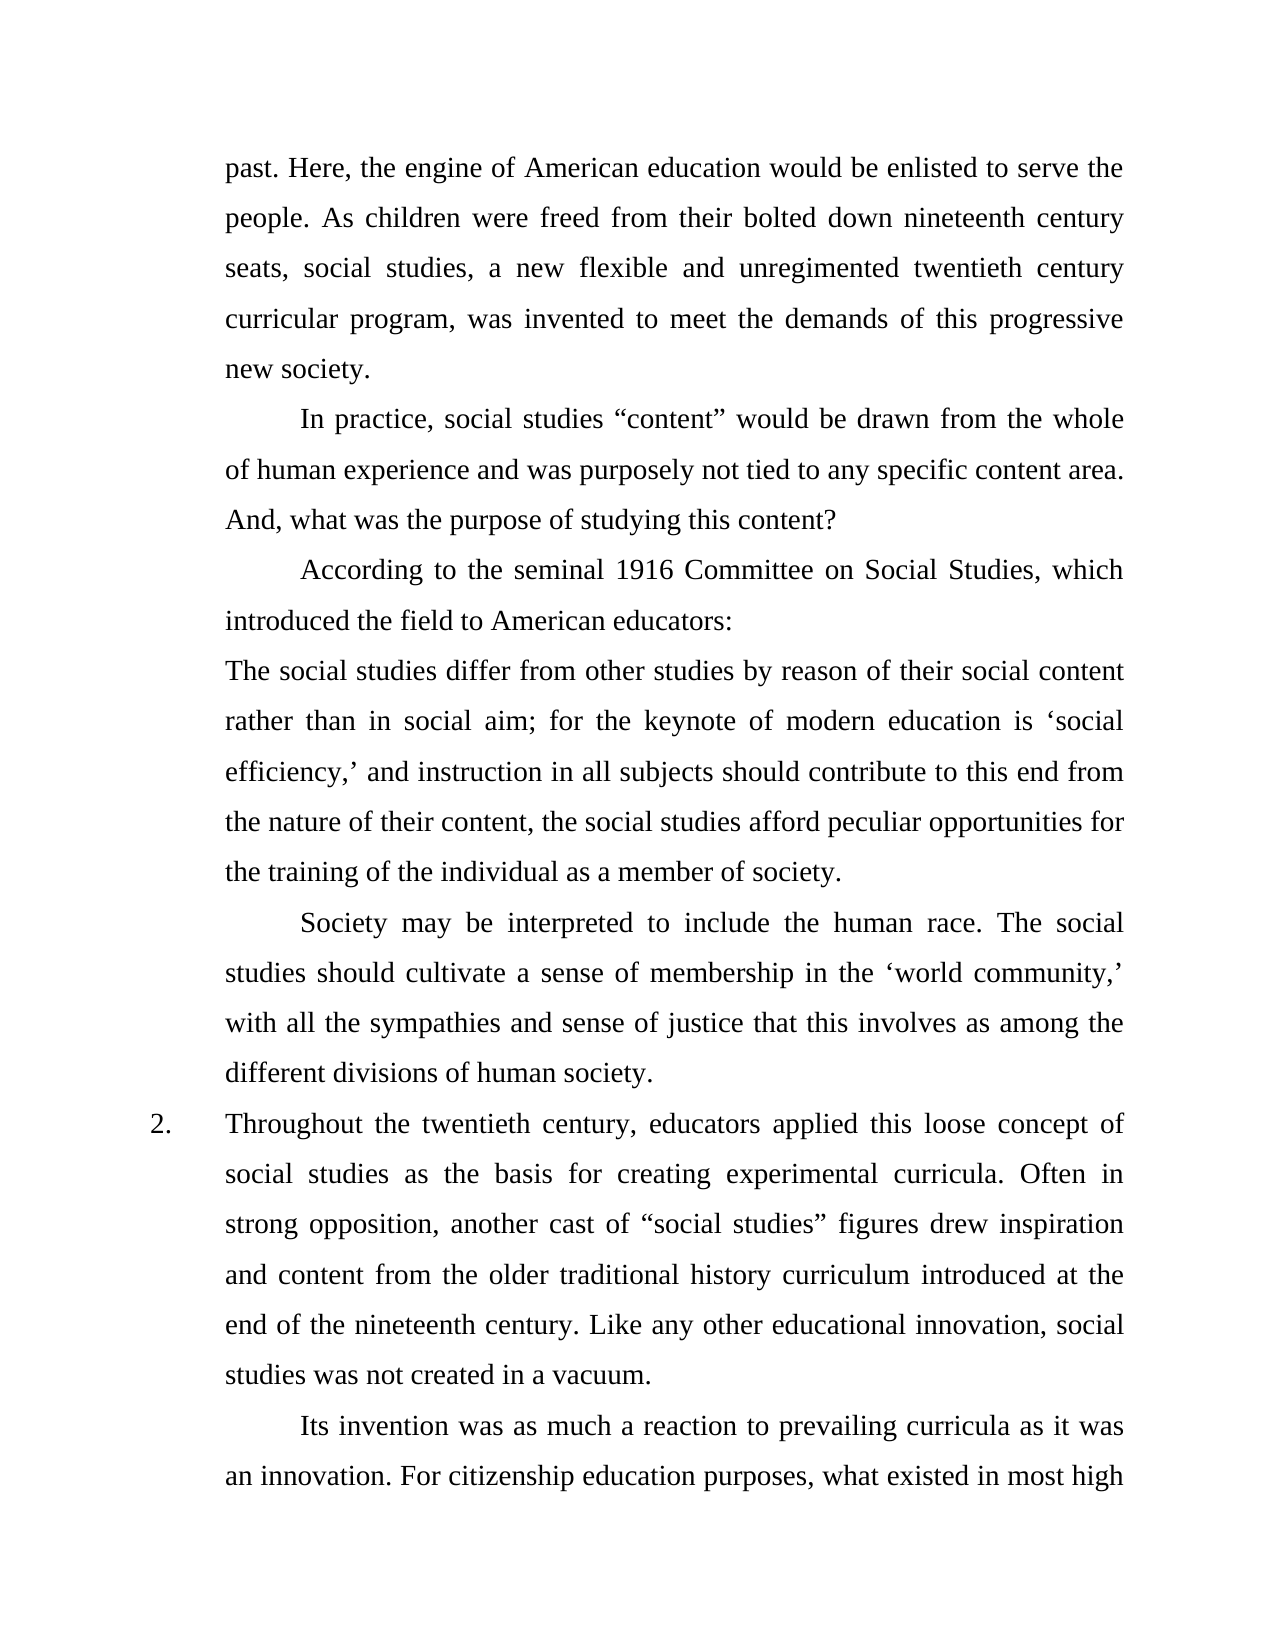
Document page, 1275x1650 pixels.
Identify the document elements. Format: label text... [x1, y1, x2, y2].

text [150, 150, 1125, 385]
text In practice, social studies “content” would be drawn from the whole of human experience and was purposely not tied to any specific content area. And, what was the purpose of studying this content? [225, 402, 1125, 536]
text 2. Throughout the twentieth century, educators applied this loose concept of social studies as the basis for creating experimental curricula. Often in strong opposition, another cast of “social studies” figures drew inspiration and content from the older traditional history curriculum introduced at the end of the nineteenth century. Like any other educational innovation, social studies was not created in a vacuum. [150, 1106, 1125, 1391]
text Society may be interpreted to include the human race. The social studies should cultivate a sense of membership in the ‘world community,’ with all the sympathies and sense of justice that this involves as among the different divisions of human society. [225, 905, 1125, 1089]
text According to the seminal 1916 Committee on Social Studies, which introduced the field to American educators: [225, 552, 1125, 636]
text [225, 1408, 1125, 1492]
text The social studies differ from other studies by reason of their social content rather than in social aim; for the keynote of modern education is ‘social efficiency,’ and instruction in all subjects should contribute to this end from the nature of their content, the social studies afford peculiar opportunities for the training of the individual as a member of society. [225, 653, 1125, 888]
